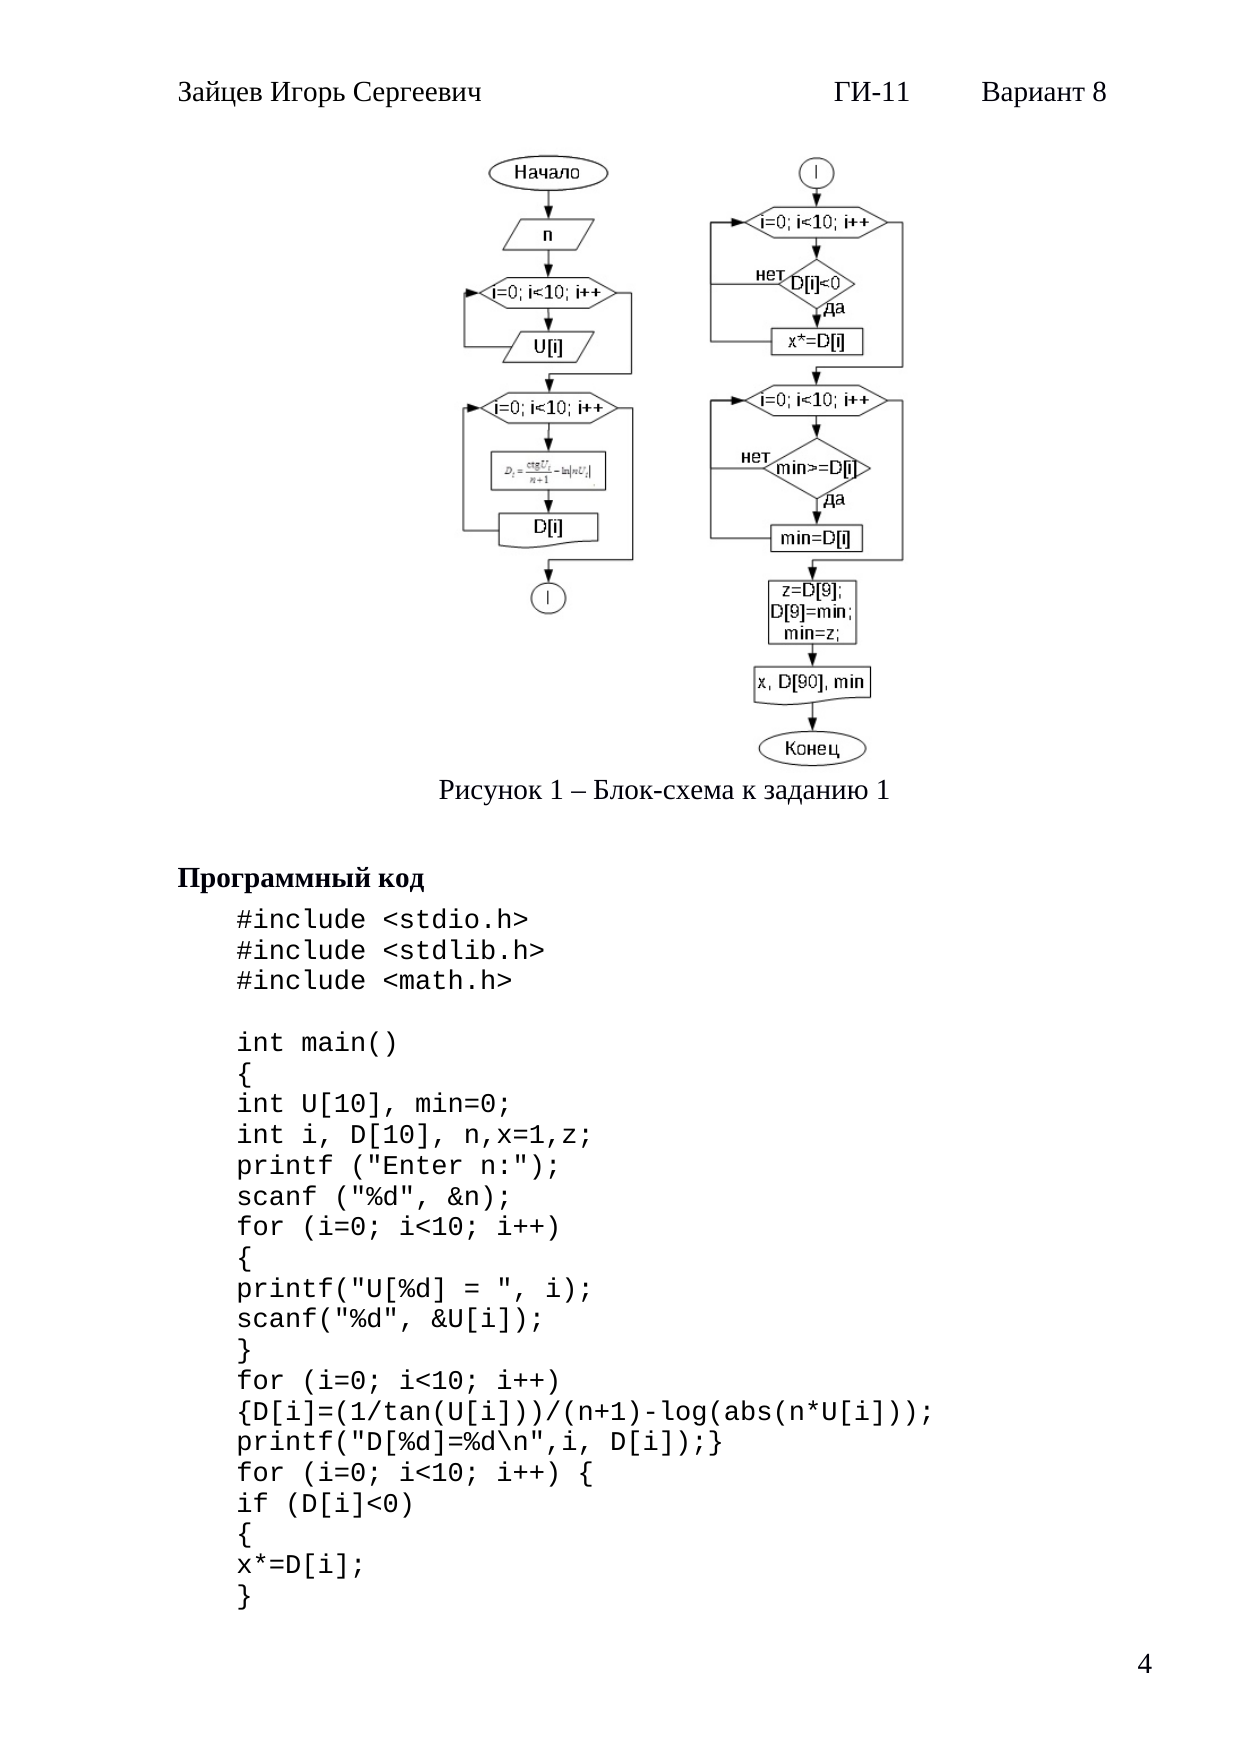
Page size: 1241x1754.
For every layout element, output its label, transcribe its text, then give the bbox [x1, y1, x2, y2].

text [236, 906, 1152, 1612]
picture [382, 139, 947, 773]
